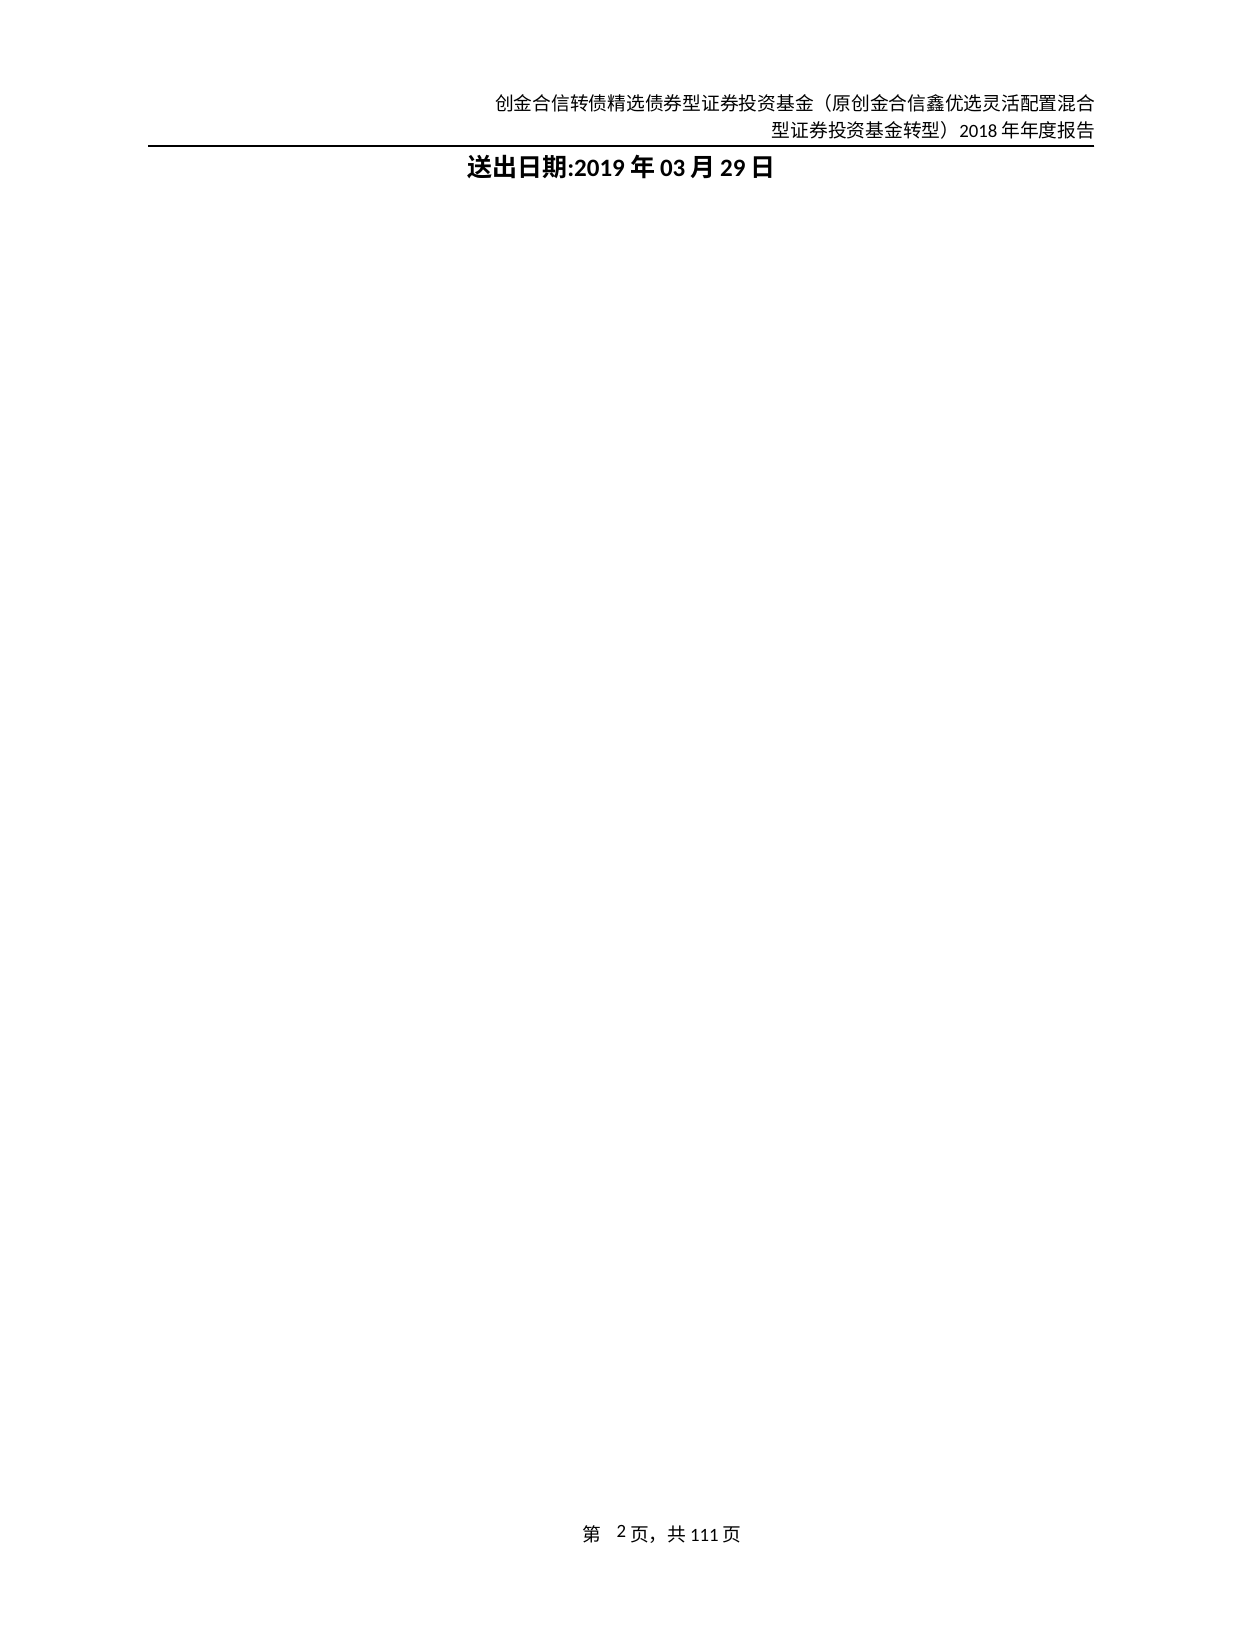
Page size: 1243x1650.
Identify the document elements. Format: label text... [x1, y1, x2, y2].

text 送出日期:2019年03月29日 [148, 148, 1094, 184]
